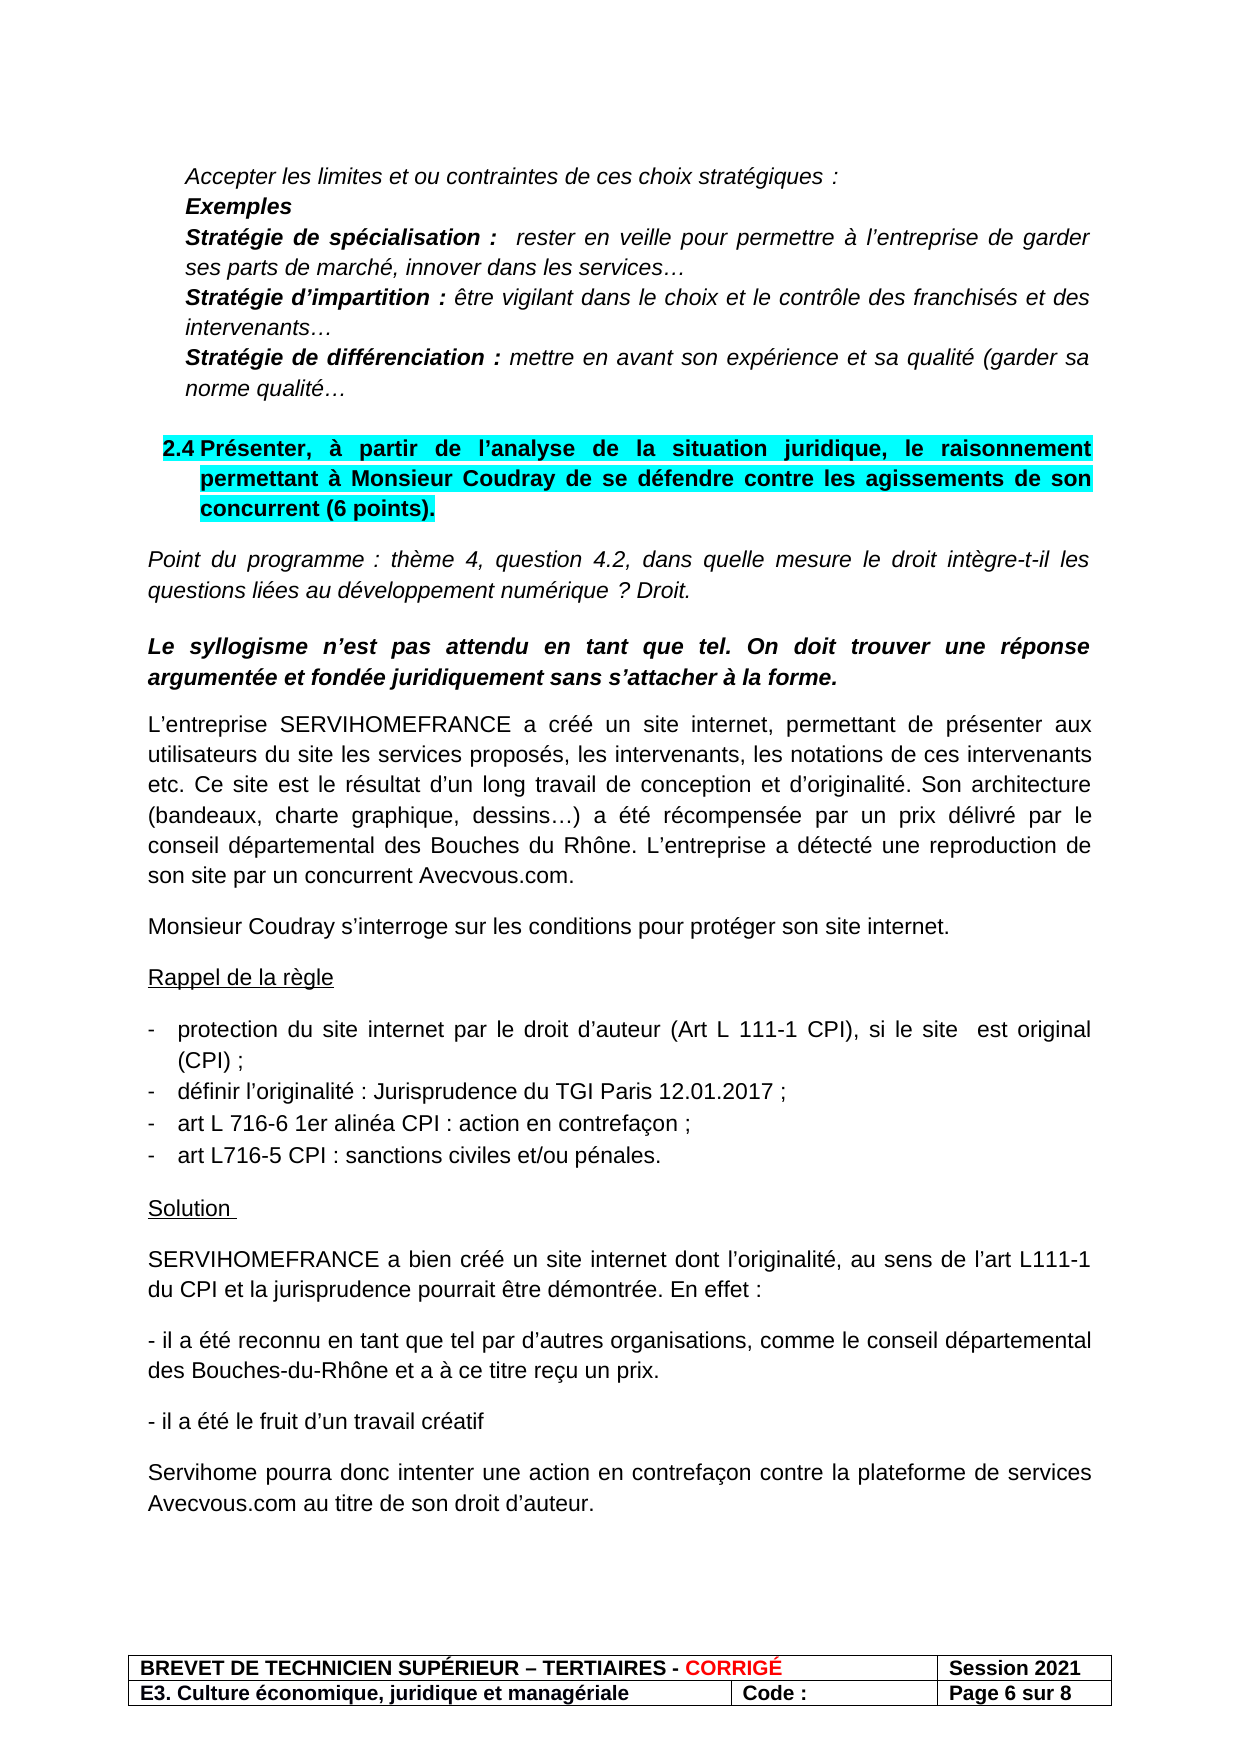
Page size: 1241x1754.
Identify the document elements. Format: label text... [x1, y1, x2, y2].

text Servihome pourra donc intenter une action en contrefaçon contre la plateforme de services Avecvous.com au titre de son droit d’auteur. [148, 1459, 1093, 1516]
text L’entreprise SERVIHOMEFRANCE a créé un site internet, permettant de présenter aux utilisateurs du site les services proposés, les intervenants, les notations de ces intervenants etc. Ce site est le résultat d’un long travail de conception et d’originalité. Son architecture (bandeaux, charte graphique, dessins…) a été récompensée par un prix délivré par le conseil départemental des Bouches du Rhône. L’entreprise a détecté une reproduction de son site par un concurrent Avecvous.com. [148, 711, 1093, 888]
list art L716-5 CPI : sanctions civiles et/ou pénales. [148, 1142, 1093, 1170]
text Monsieur Coudray s’interroge sur les conditions pour protéger son site internet. [148, 913, 1093, 939]
list définir l’originalité : Jurisprudence du TGI Paris 12.01.2017 ; [148, 1077, 1093, 1105]
text Rappel de la règle [148, 964, 1093, 991]
text SERVIHOMEFRANCE a bien créé un site internet dont l’originalité, au sens de l’art L111-1 du CPI et la jurisprudence pourrait être démontrée. En effet : [148, 1246, 1093, 1302]
list Exemples [185, 193, 1093, 220]
list Stratégie de différenciation : mettre en avant son expérience et sa qualité (garder sa norme qualité… [185, 344, 1093, 401]
list Stratégie de spécialisation : rester en veille pour permettre à l’entreprise de garder ses parts de marché, innover dans les services… [185, 223, 1093, 280]
text Le syllogisme n’est pas attendu en tant que tel. On doit trouver une réponse argumentée et fondée juridiquement sans s’attacher à la forme. [148, 628, 1093, 690]
list Accepter les limites et ou contraintes de ces choix stratégiques : [185, 163, 1093, 189]
list Stratégie d’impartition : être vigilant dans le choix et le contrôle des franchisés et des intervenants… [185, 284, 1093, 341]
text Solution [148, 1195, 1093, 1221]
text - il a été le fruit d’un travail créatif [148, 1408, 1093, 1434]
text - il a été reconnu en tant que tel par d’autres organisations, comme le conseil départemental des Bouches-du-Rhône et a à ce titre reçu un prix. [148, 1327, 1093, 1383]
list Présenter, à partir de l’analyse de la situation juridique, le raisonnement permettant à Monsieur Coudray de se défendre contre les agissements de son concurrent (6 points). [162, 435, 1093, 522]
list protection du site internet par le droit d’auteur (Art L 111-1 CPI), si le site est original (CPI) ; [148, 1015, 1093, 1073]
text Point du programme : thème 4, question 4.2, dans quelle mesure le droit intègre-t-il les questions liées au développement numérique ? Droit. [148, 546, 1093, 603]
list art L 716-6 1er alinéa CPI : action en contrefaçon ; [148, 1109, 1093, 1137]
